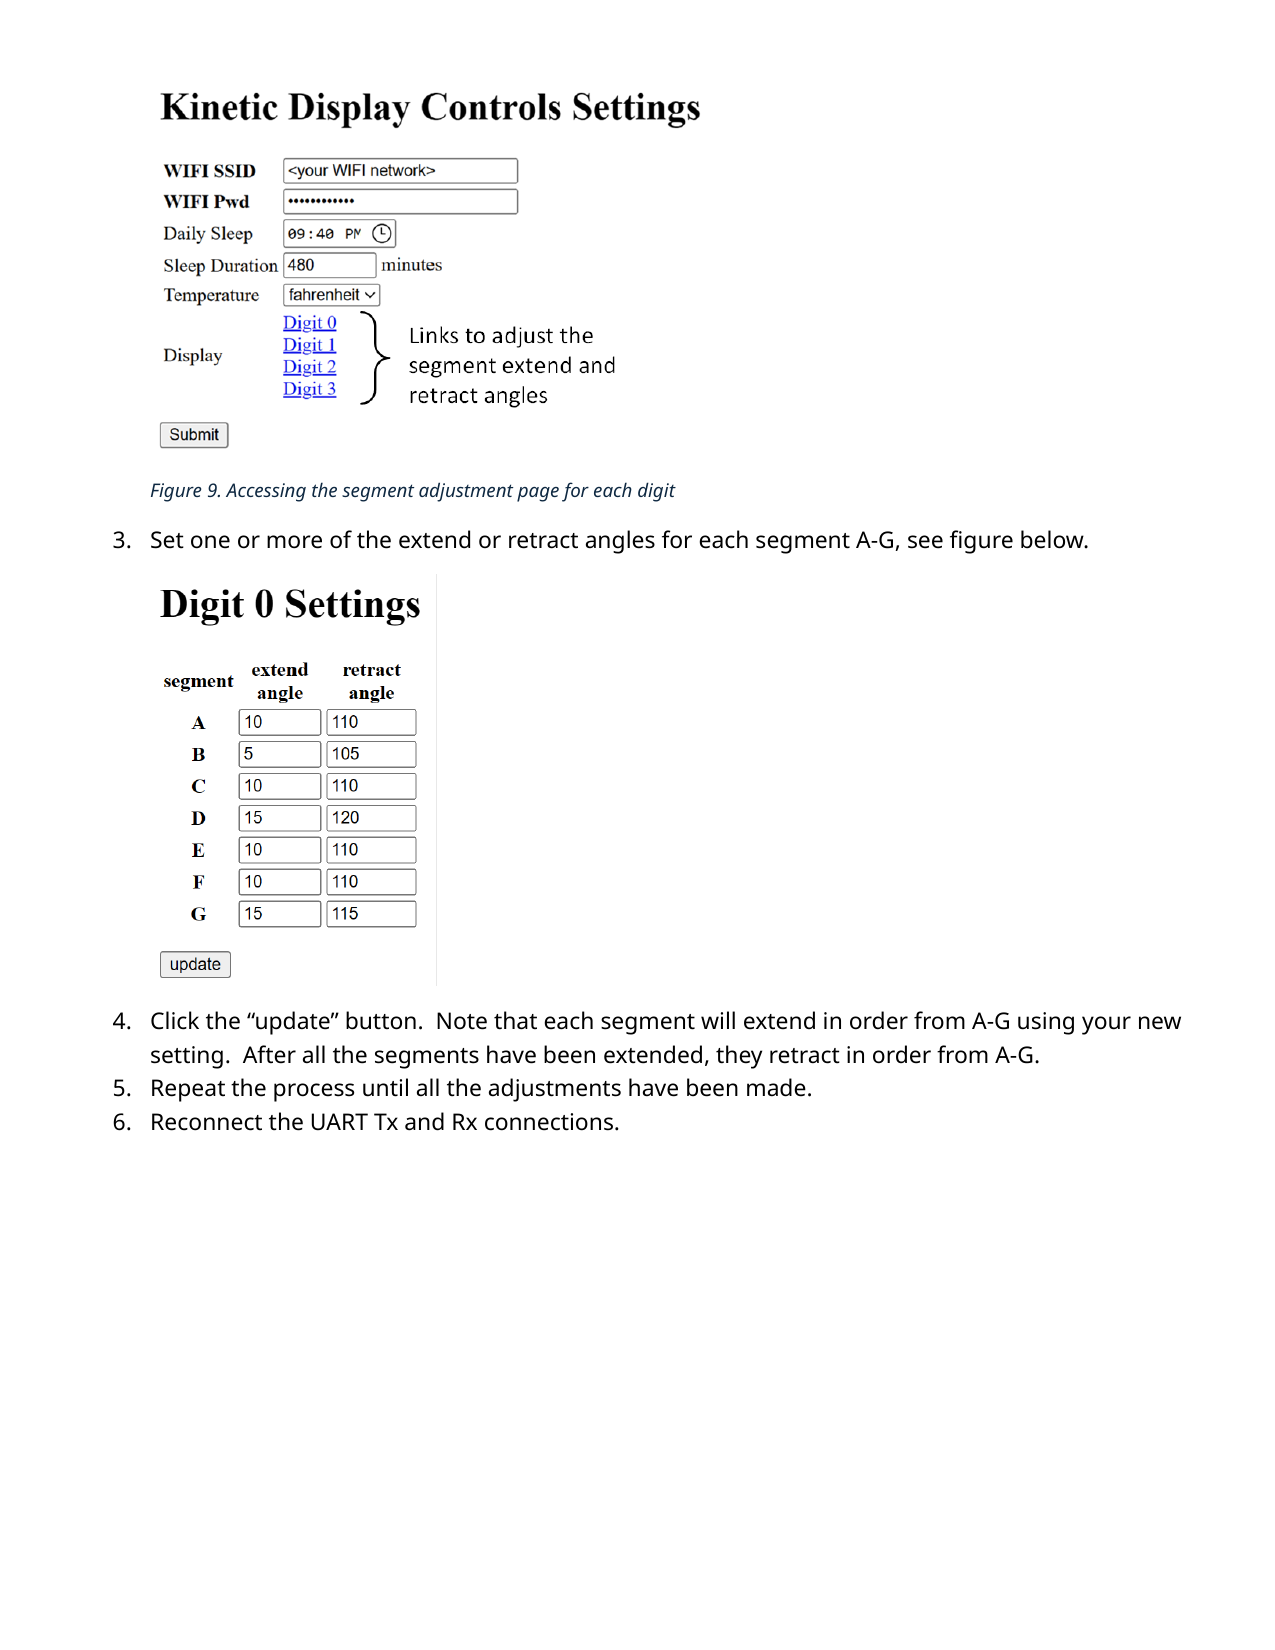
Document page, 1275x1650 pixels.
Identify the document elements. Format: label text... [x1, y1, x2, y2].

list Repeat the process until all the adjustments have been made. [112, 1072, 1200, 1103]
list Click the “update” button. Note that each segment will extend in order from A-G using your new setting. After all the segments have been extended, they retract in order from A-G. [112, 1005, 1200, 1070]
picture [150, 574, 437, 986]
picture [150, 75, 711, 459]
list Reconnect the UART Tx and Rx connections. [112, 1106, 1200, 1137]
list Set one or more of the extend or retract angles for each segment A-G, see figure below. [112, 524, 1200, 555]
